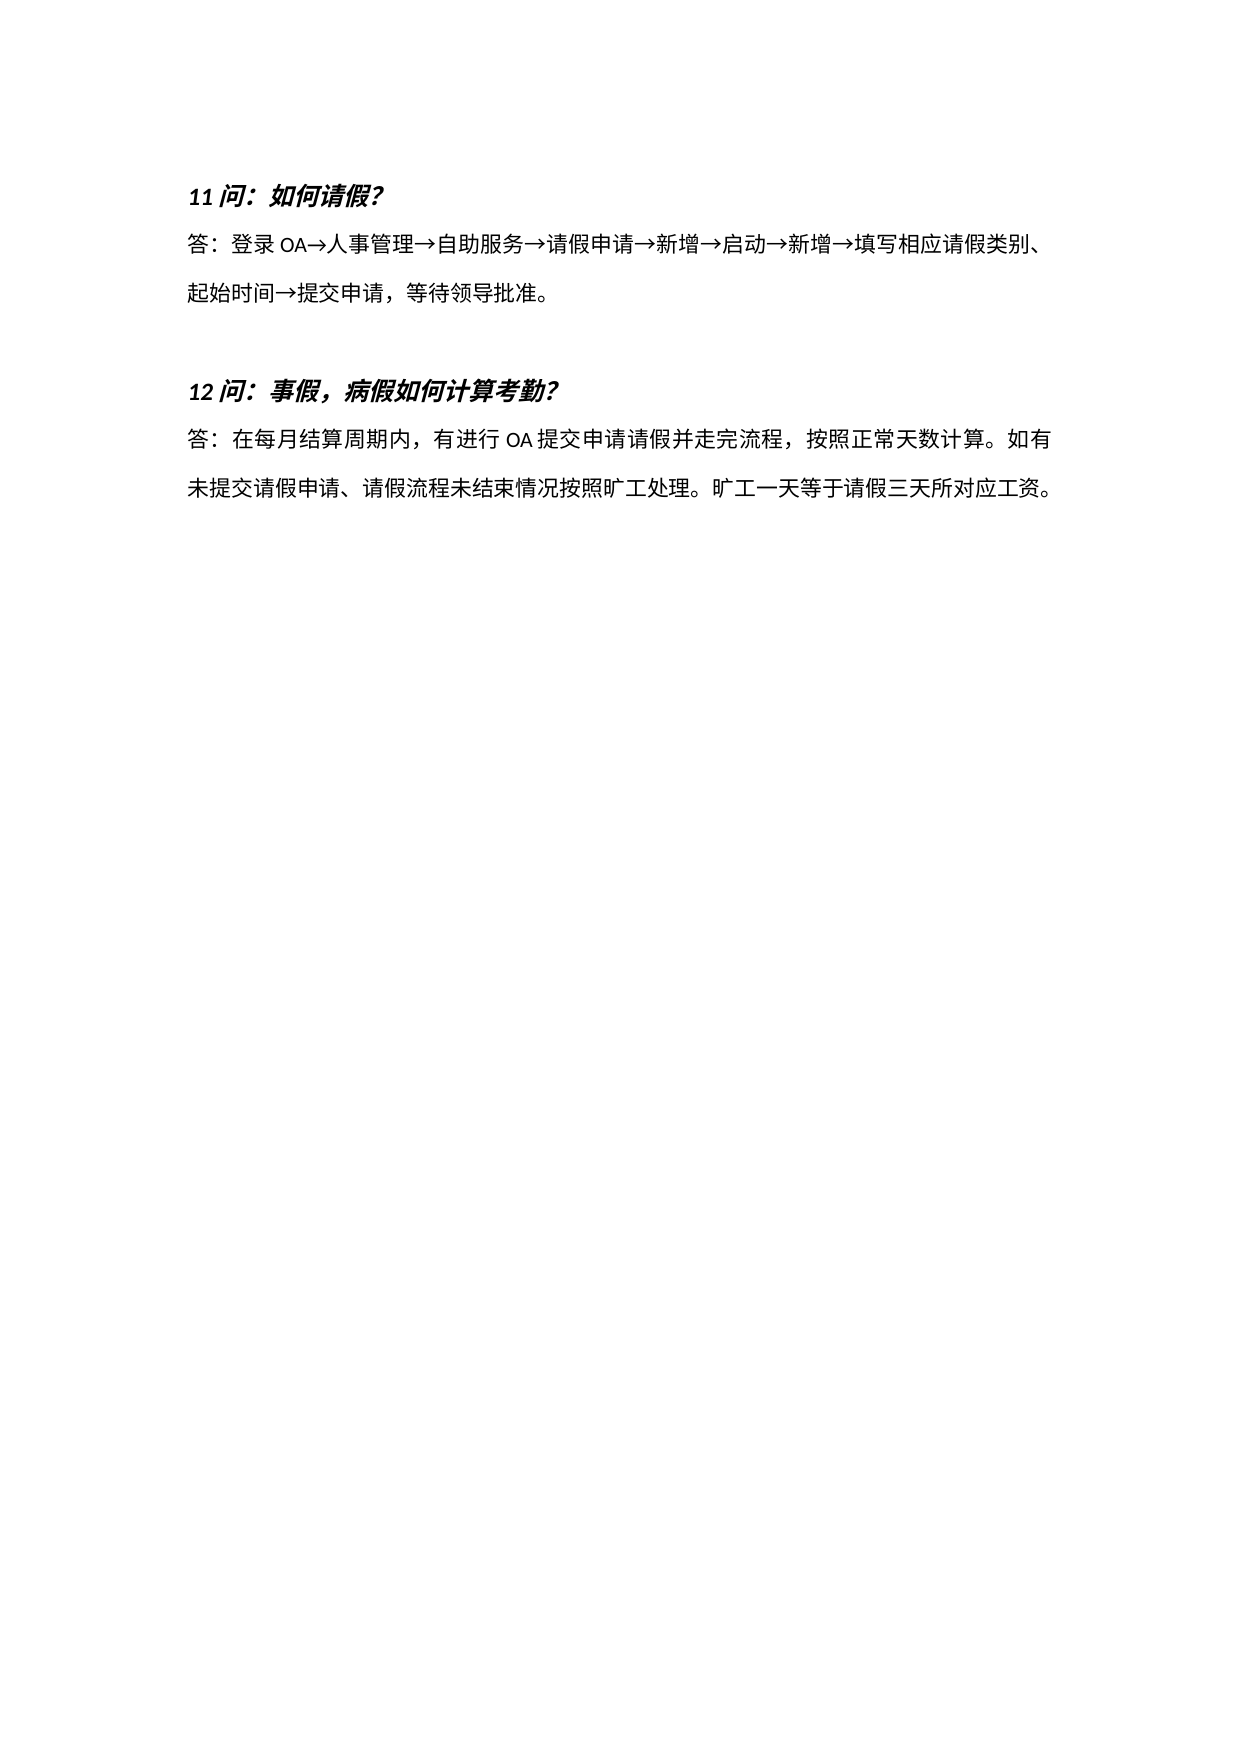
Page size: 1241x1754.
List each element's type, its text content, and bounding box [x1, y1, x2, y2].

text 答：登录OA→人事管理→自助服务→请假申请→新增→启动→新增→填写相应请假类别、起始时间→提交申请，等待领导批准。 [187, 227, 1053, 308]
text 11问：如何请假？ [187, 162, 1053, 227]
text 答：在每月结算周期内，有进行OA提交申请请假并走完流程，按照正常天数计算。如有未提交请假申请、请假流程未结束情况按照旷工处理。旷工一天等于请假三天所对应工资。 [187, 422, 1053, 503]
text 12问：事假，病假如何计算考勤？ [187, 357, 1053, 422]
